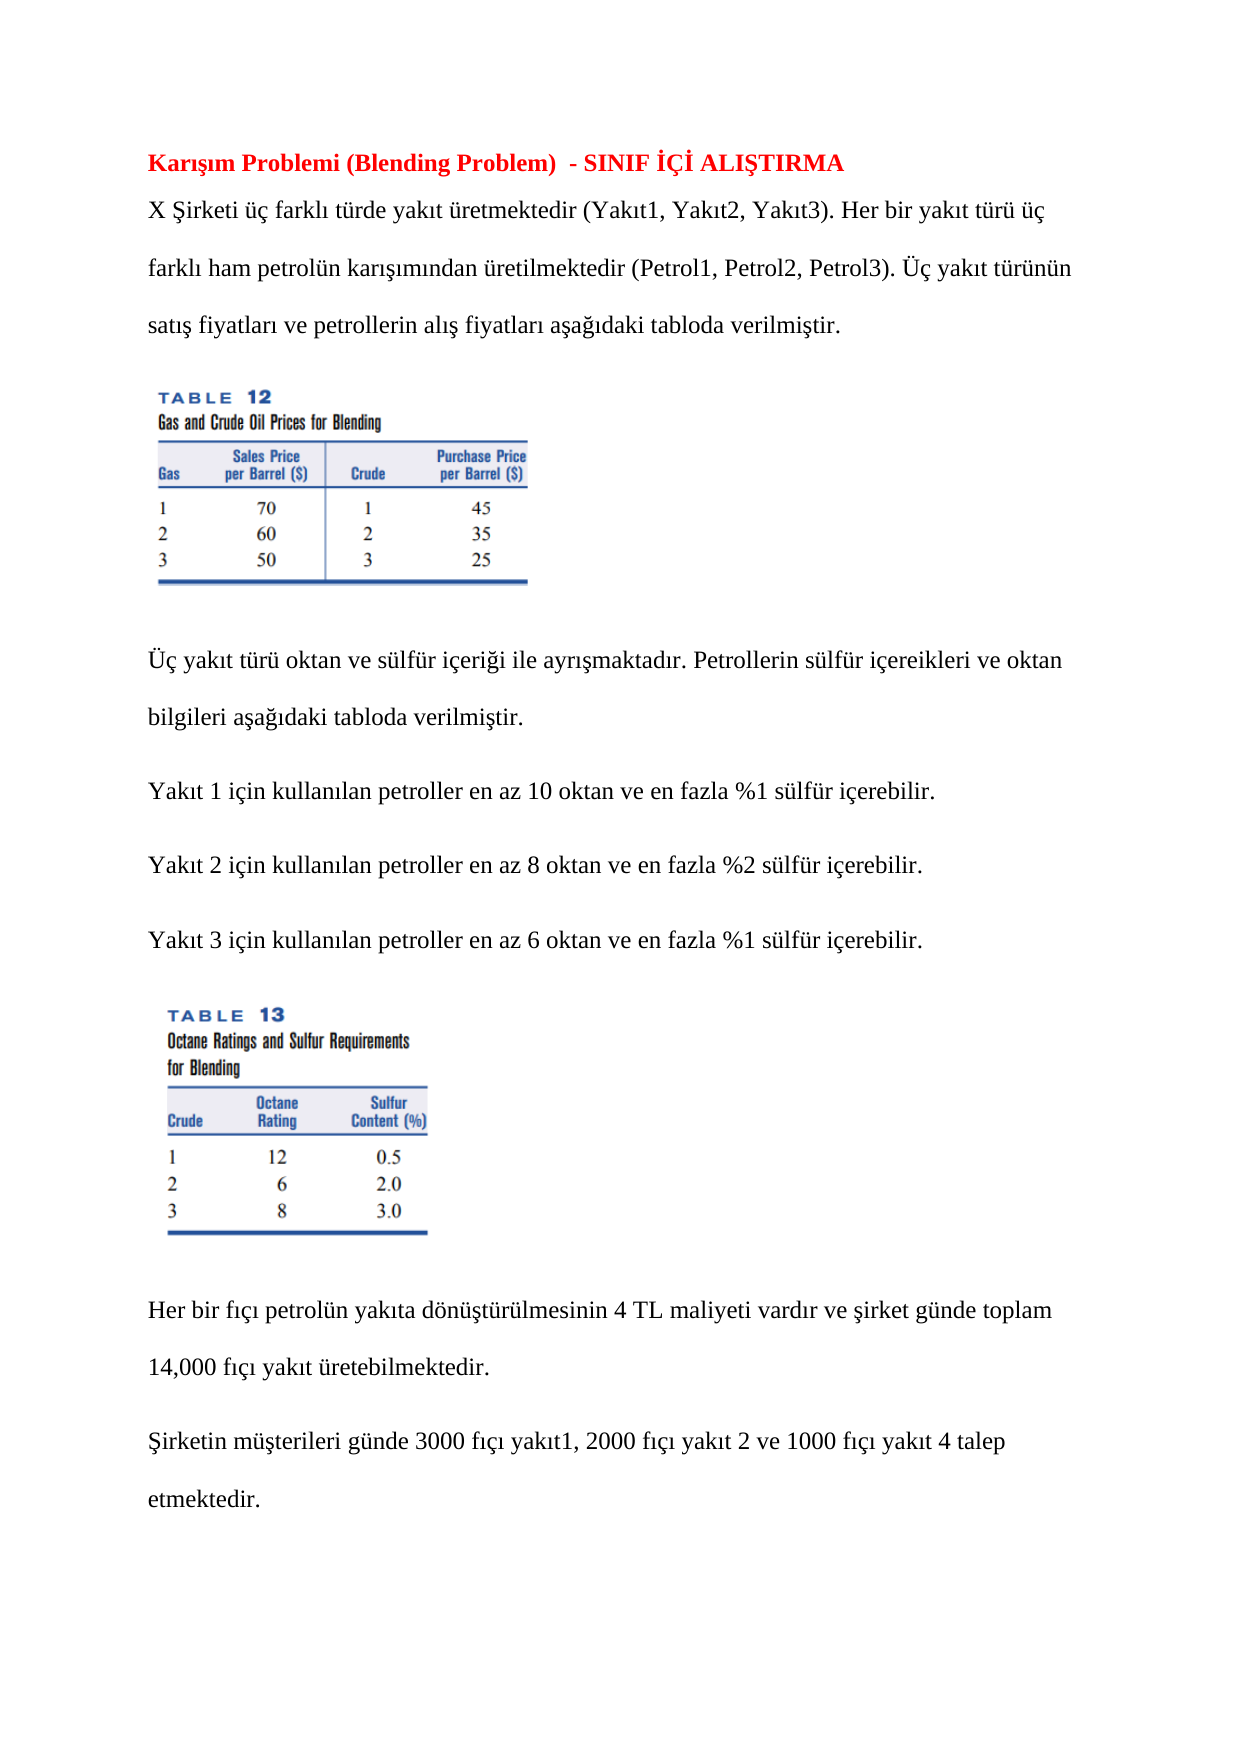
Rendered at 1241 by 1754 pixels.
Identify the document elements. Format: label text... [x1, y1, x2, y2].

picture [147, 998, 479, 1250]
text Karışım Problemi (Blending Problem) - SINIF İÇİ ALIŞTIRMA [148, 148, 1093, 176]
text Yakıt 1 için kullanılan petroller en az 10 oktan ve en fazla %1 sülfür içerebilir. [148, 776, 1093, 805]
text Her bir fıçı petrolün yakıta dönüştürülmesinin 4 TL maliyeti vardır ve şirket günde toplam 14,000 fıçı yakıt üretebilmektedir. [148, 1295, 1093, 1381]
text Şirketin müşterileri günde 3000 fıçı yakıt1, 2000 fıçı yakıt 2 ve 1000 fıçı yakıt 4 talep etmektedir. [148, 1426, 1093, 1513]
text Yakıt 2 için kullanılan petroller en az 8 oktan ve en fazla %2 sülfür içerebilir. [148, 851, 1093, 879]
text Üç yakıt türü oktan ve sülfür içeriği ile ayrışmaktadır. Petrollerin sülfür içereikleri ve oktan bilgileri aşağıdaki tabloda verilmiştir. [148, 645, 1093, 731]
text Yakıt 3 için kullanılan petroller en az 6 oktan ve en fazla %1 sülfür içerebilir. [148, 925, 1093, 953]
text X Şirketi üç farklı türde yakıt üretmektedir (Yakıt1, Yakıt2, Yakıt3). Her bir yakıt türü üç farklı ham petrolün karışımından üretilmektedir (Petrol1, Petrol2, Petrol3). Üç yakıt türünün satış fiyatları ve petrollerin alış fiyatları aşağıdaki tabloda verilmiştir. [148, 195, 1093, 339]
picture [147, 384, 558, 601]
